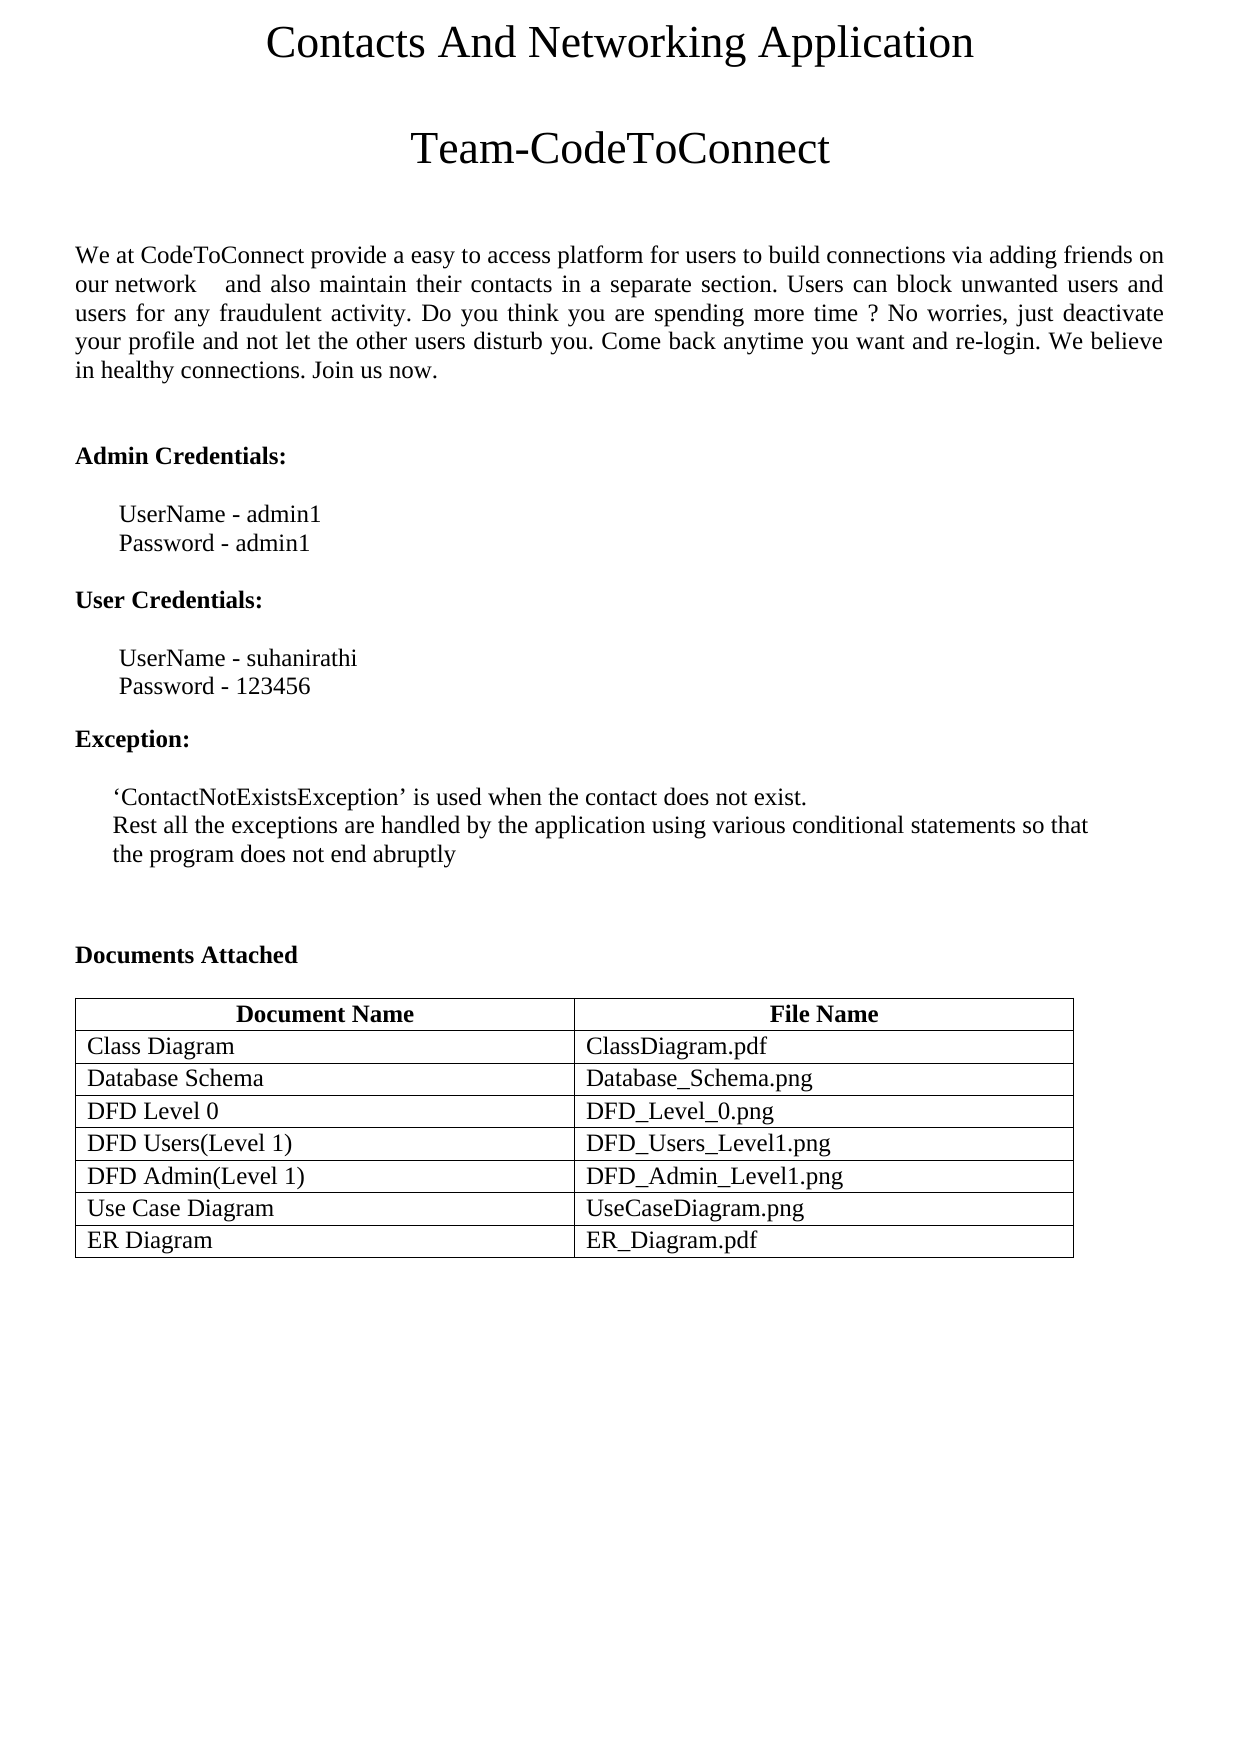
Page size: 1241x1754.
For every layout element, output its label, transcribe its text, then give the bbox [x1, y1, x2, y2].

text Contacts And Networking Application [75, 15, 1165, 68]
text ‘ContactNotExistsException’ is used when the contact does not exist. [75, 782, 1165, 811]
table_header File Name [575, 999, 1073, 1030]
text Rest all the exceptions are handled by the application using various conditional statements so that [75, 811, 1165, 839]
table_cell DFD_Admin_Level1.png [575, 1161, 1073, 1192]
table_cell ER_Diagram.pdf [575, 1226, 1073, 1257]
text Documents Attached [75, 940, 1165, 969]
table_cell DFD_Level_0.png [575, 1096, 1073, 1127]
table_cell DFD Level 0 [76, 1096, 574, 1127]
text User Credentials: [75, 585, 1165, 614]
text Team-CodeToConnect [75, 120, 1165, 173]
table_cell Class Diagram [76, 1031, 574, 1062]
text Admin Credentials: [75, 441, 1165, 470]
table_cell Database_Schema.png [575, 1064, 1073, 1095]
table_cell DFD_Users_Level1.png [575, 1128, 1073, 1160]
table_cell Use Case Diagram [76, 1193, 574, 1224]
table_header Document Name [76, 999, 574, 1030]
table_cell Database Schema [76, 1064, 574, 1095]
table_cell UseCaseDiagram.png [575, 1193, 1073, 1224]
text UserName - admin1 [75, 499, 1165, 528]
text UserName - suhanirathi [75, 643, 1165, 671]
text Password - 123456 [75, 671, 1165, 700]
table_cell DFD Admin(Level 1) [76, 1161, 574, 1192]
text the program does not end abruptly [75, 839, 1165, 868]
table_cell ER Diagram [76, 1226, 574, 1257]
text We at CodeToConnect provide a easy to access platform for users to build connections via adding friends on our network and also maintain their contacts in a separate section. Users can block unwanted users and users for any fraudulent activity. Do you think you are spending more time ? No worries, just deactivate your profile and not let the other users disturb you. Come back anytime you want and re-login. We believe in healthy connections. Join us now. [75, 240, 1165, 384]
text Exception: [75, 724, 1165, 753]
text Password - admin1 [75, 528, 1165, 556]
table_cell ClassDiagram.pdf [575, 1031, 1073, 1062]
table_cell DFD Users(Level 1) [76, 1128, 574, 1160]
